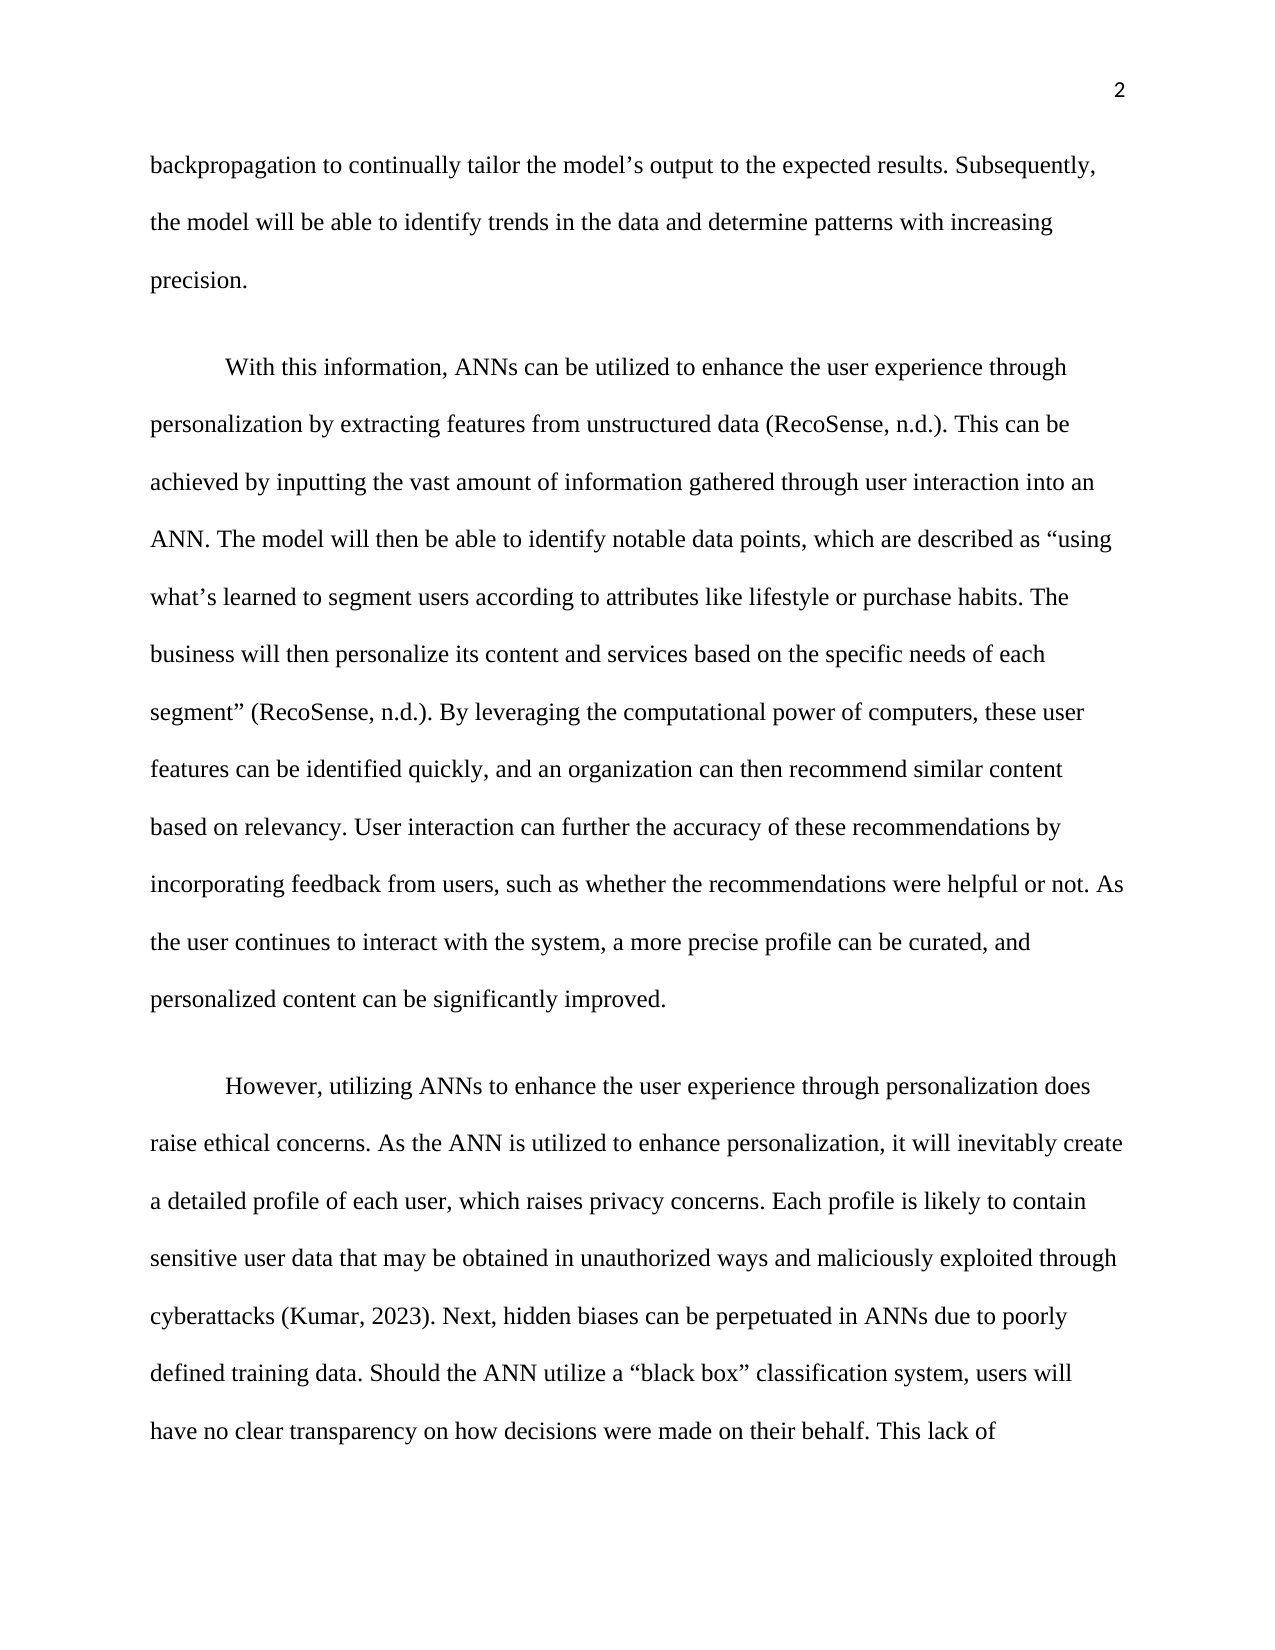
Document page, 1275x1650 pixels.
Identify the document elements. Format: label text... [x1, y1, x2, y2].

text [150, 1071, 1125, 1444]
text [150, 150, 1125, 294]
text With this information, ANNs can be utilized to enhance the user experience through personalization by extracting features from unstructured data (RecoSense, n.d.). This can be achieved by inputting the vast amount of information gathered through user interaction into an ANN. The model will then be able to identify notable data points, which are described as “using what’s learned to segment users according to attributes like lifestyle or purchase habits. The business will then personalize its content and services based on the specific needs of each segment” (RecoSense, n.d.). By leveraging the computational power of computers, these user features can be identified quickly, and an organization can then recommend similar content based on relevancy. User interaction can further the accuracy of these recommendations by incorporating feedback from users, such as whether the recommendations were helpful or not. As the user continues to interact with the system, a more precise profile can be curated, and personalized content can be significantly improved. [150, 352, 1125, 1013]
